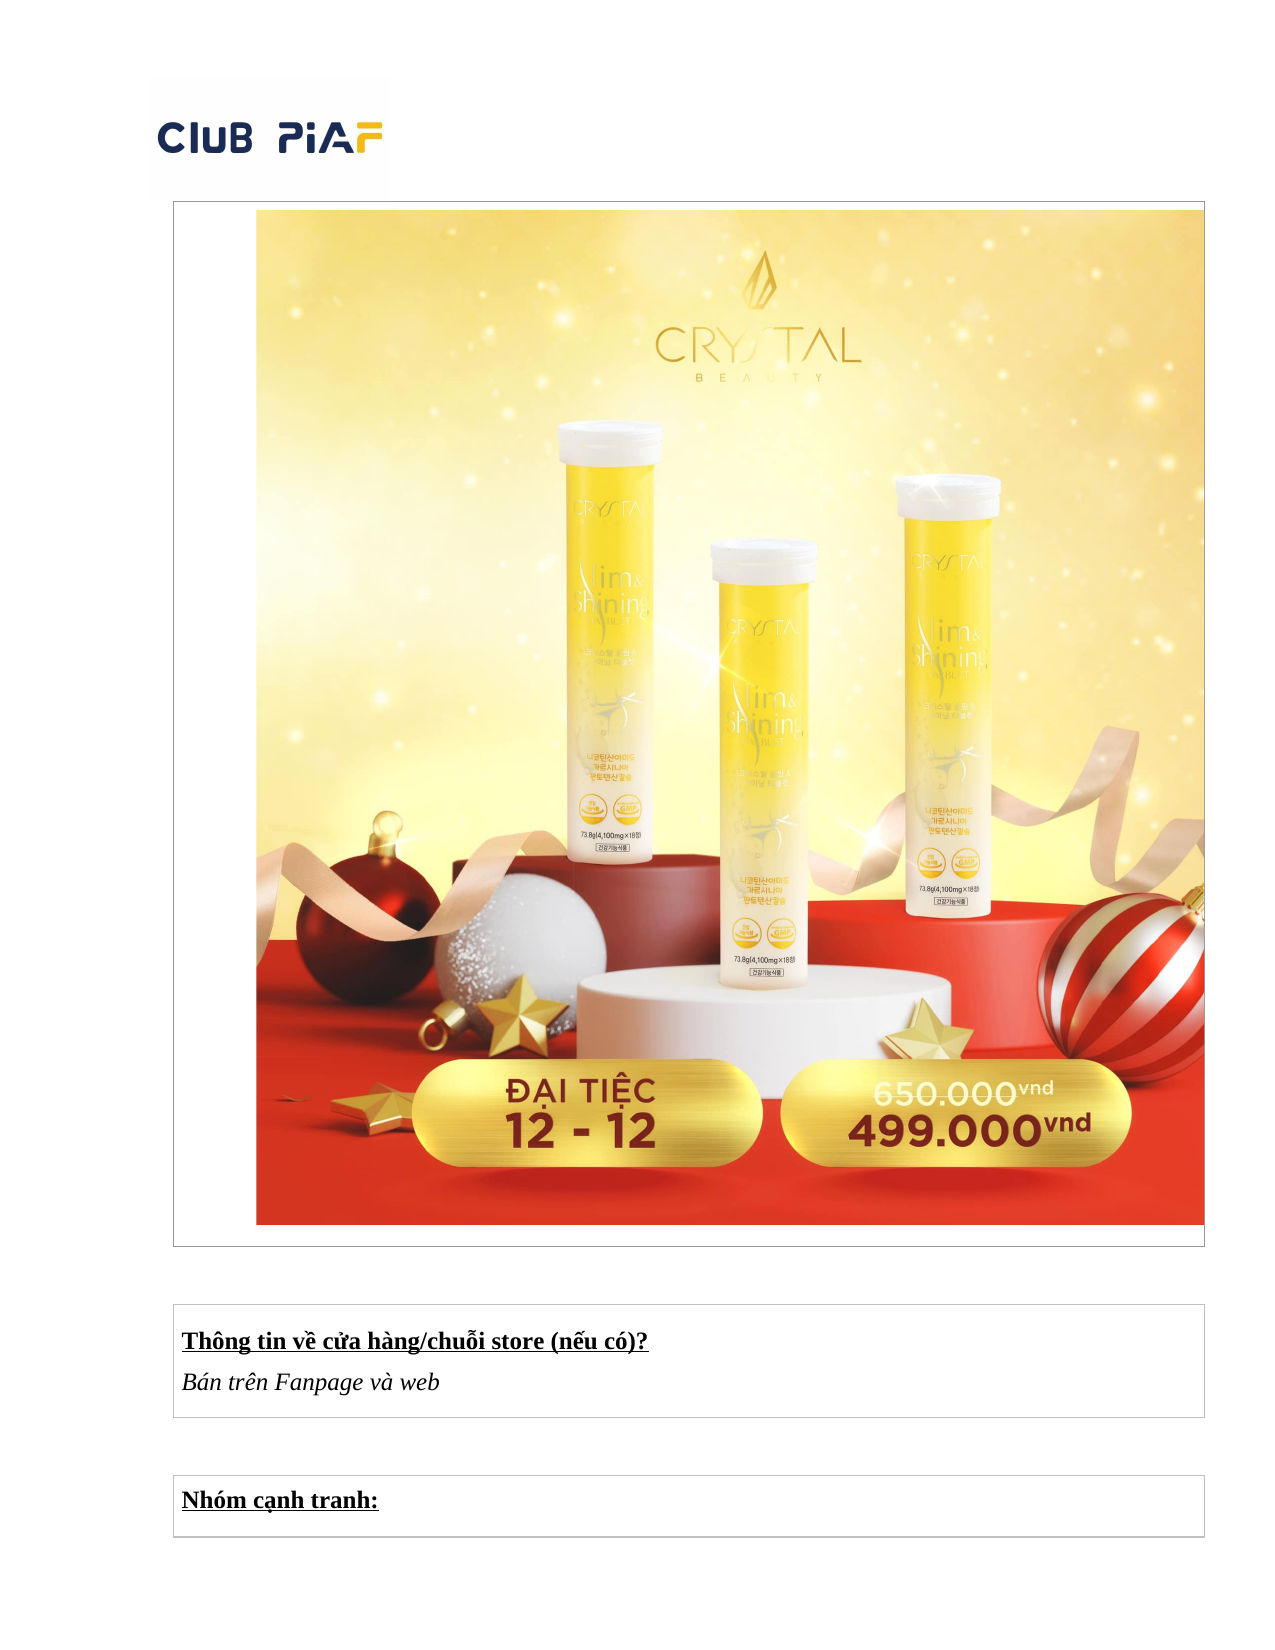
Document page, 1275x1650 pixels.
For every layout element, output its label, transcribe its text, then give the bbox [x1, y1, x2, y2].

table_cell Lợi điểm bán hàng độc nhất / lợi thế cạnh tranh của sản phẩm (Thời gian, các bước thực hiện, lợi ích…) Uy tín , được nhiều nghệ sĩ nổi tiếng => KOL=>KOC tin dùng . Những đợt sale giá rất ok . [174, 202, 1204, 1246]
picture [256, 210, 1205, 1225]
picture [150, 75, 390, 201]
table_header Nhóm cạnh tranh: (Thương hiệu đang cạnh tranh với? Thương hiệu đang làm gì để tạo ảnh hưởng trong thị trường? Vị trí của thương hiệu? [174, 1476, 1204, 1536]
table_header Thông tin về cửa hàng/chuỗi store (nếu có)? Bán trên Fanpage và web [174, 1305, 1204, 1417]
